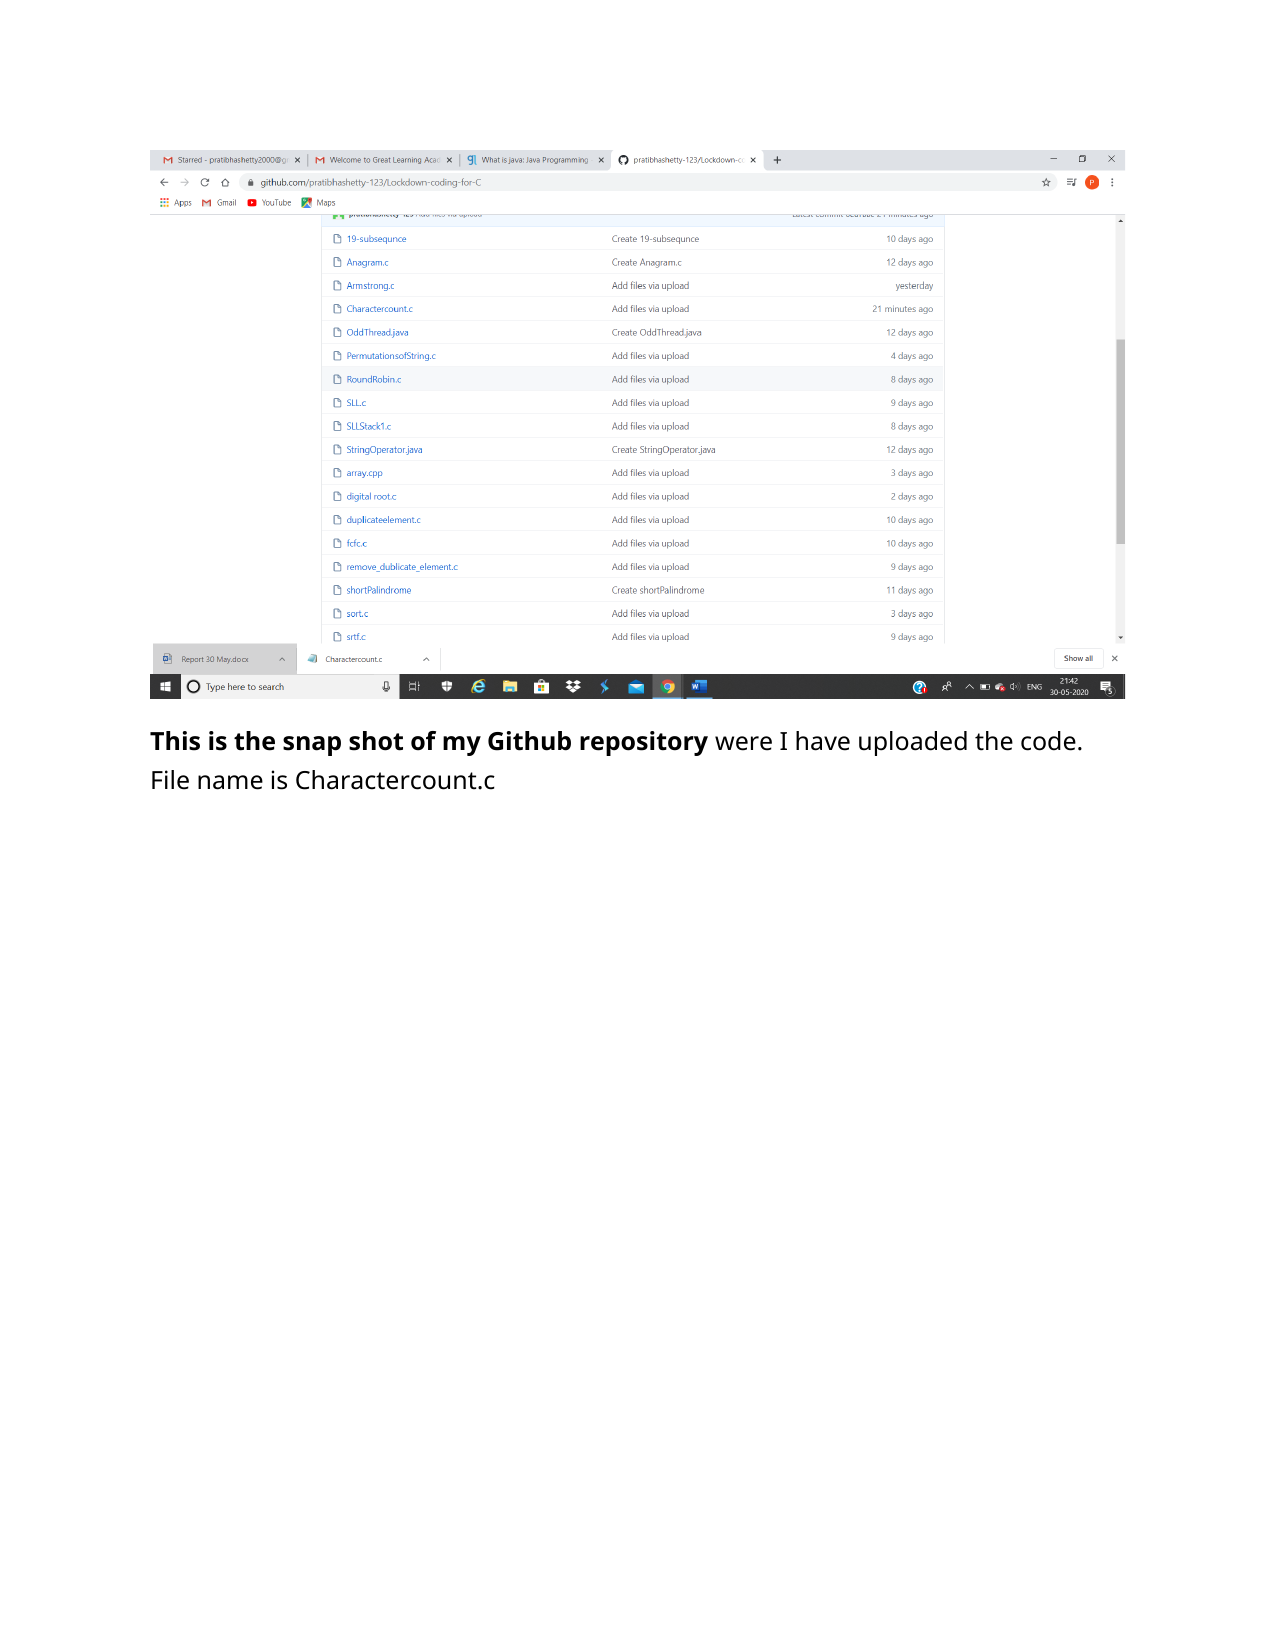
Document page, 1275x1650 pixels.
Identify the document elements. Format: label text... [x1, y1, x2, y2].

text This is the snap shot of my Github repository were I have uploaded the code. File name is Charactercount.c [150, 723, 1125, 797]
picture [150, 150, 1125, 699]
